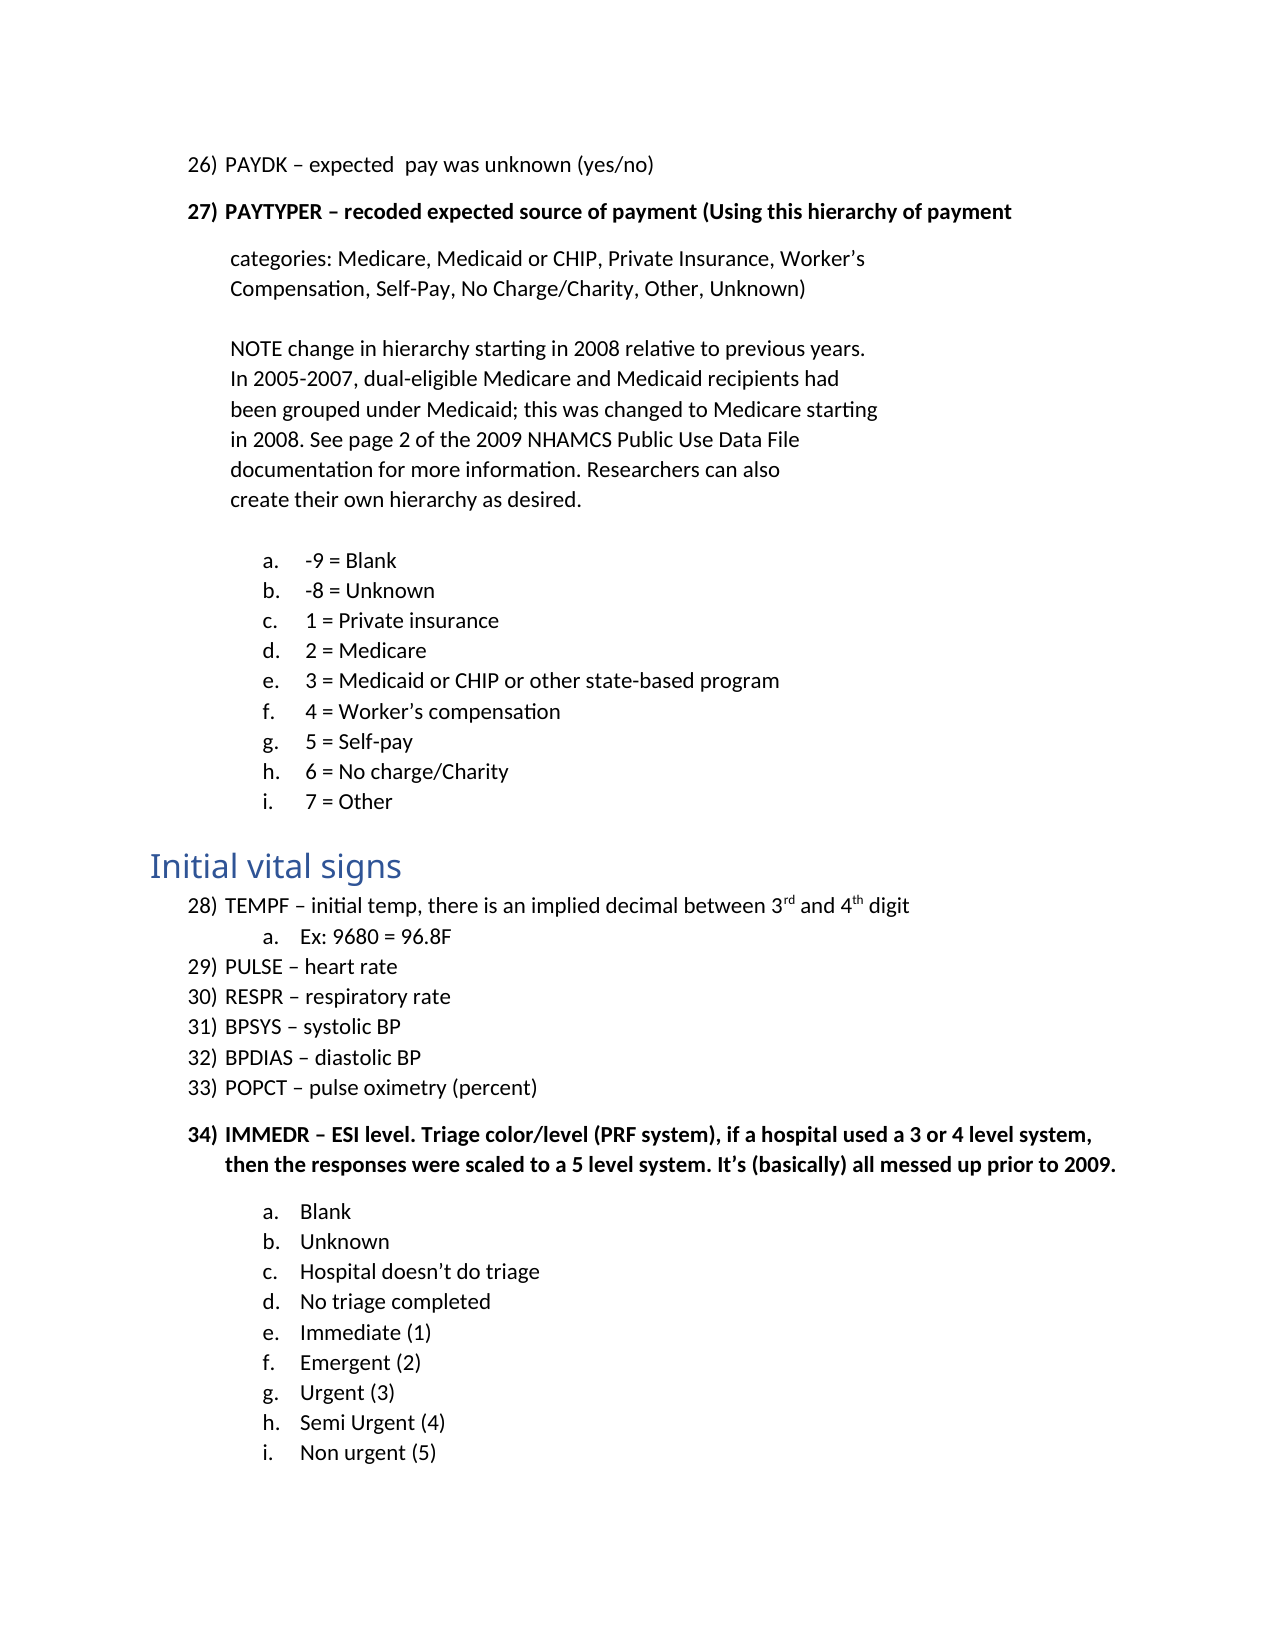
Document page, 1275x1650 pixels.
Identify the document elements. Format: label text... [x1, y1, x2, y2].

list No triage completed [262, 1287, 1125, 1316]
list RESPR – respiratory rate [187, 982, 1125, 1010]
subtitle PAYTYPER – recoded expected source of payment (Using this hierarchy of payment [187, 197, 1125, 225]
list create their own hierarchy as desired. [225, 485, 1125, 513]
subtitle Initial vital signs [150, 843, 1125, 888]
list Unknown [262, 1227, 1125, 1255]
list PAYDK – expected pay was unknown (yes/no) [187, 150, 1125, 178]
list -8 = Unknown [262, 576, 1125, 604]
list 3 = Medicaid or CHIP or other state-based program [262, 667, 1125, 695]
list -9 = Blank [262, 546, 1125, 574]
list categories: Medicare, Medicaid or CHIP, Private Insurance, Worker’s [225, 244, 1125, 272]
list documentation for more information. Researchers can also [225, 455, 1125, 483]
list Semi Urgent (4) [262, 1408, 1125, 1436]
list Compensation, Self-Pay, No Charge/Charity, Other, Unknown) [225, 274, 1125, 302]
list Non urgent (5) [262, 1438, 1125, 1467]
list in 2008. See page 2 of the 2009 NHAMCS Public Use Data File [225, 425, 1125, 453]
list Emergent (2) [262, 1348, 1125, 1376]
list Immediate (1) [262, 1318, 1125, 1346]
list been grouped under Medicaid; this was changed to Medicare starting [225, 395, 1125, 423]
list Hospital doesn’t do triage [262, 1257, 1125, 1285]
list BPDIAS – diastolic BP [187, 1043, 1125, 1071]
list NOTE change in hierarchy starting in 2008 relative to previous years. [225, 334, 1125, 362]
list 7 = Other [262, 787, 1125, 816]
list 6 = No charge/Charity [262, 757, 1125, 785]
list BPSYS – systolic BP [187, 1012, 1125, 1041]
list In 2005-2007, dual-eligible Medicare and Medicaid recipients had [225, 364, 1125, 393]
list POPCT – pulse oximetry (percent) [187, 1073, 1125, 1101]
list 4 = Worker’s compensation [262, 697, 1125, 725]
subtitle IMMEDR – ESI level. Triage color/level (PRF system), if a hospital used a 3 or 4 level system, then the responses were scaled to a 5 level system. It’s (basically) all messed up prior to 2009. [187, 1120, 1125, 1178]
list PULSE – heart rate [187, 952, 1125, 980]
list 1 = Private insurance [262, 606, 1125, 634]
list Urgent (3) [262, 1378, 1125, 1406]
list 5 = Self-pay [262, 727, 1125, 755]
list Ex: 9680 = 96.8F [262, 922, 1125, 950]
list TEMPF – initial temp, there is an implied decimal between 3rd and 4th digit [187, 892, 1125, 920]
list 2 = Medicare [262, 636, 1125, 664]
list Blank [262, 1197, 1125, 1225]
